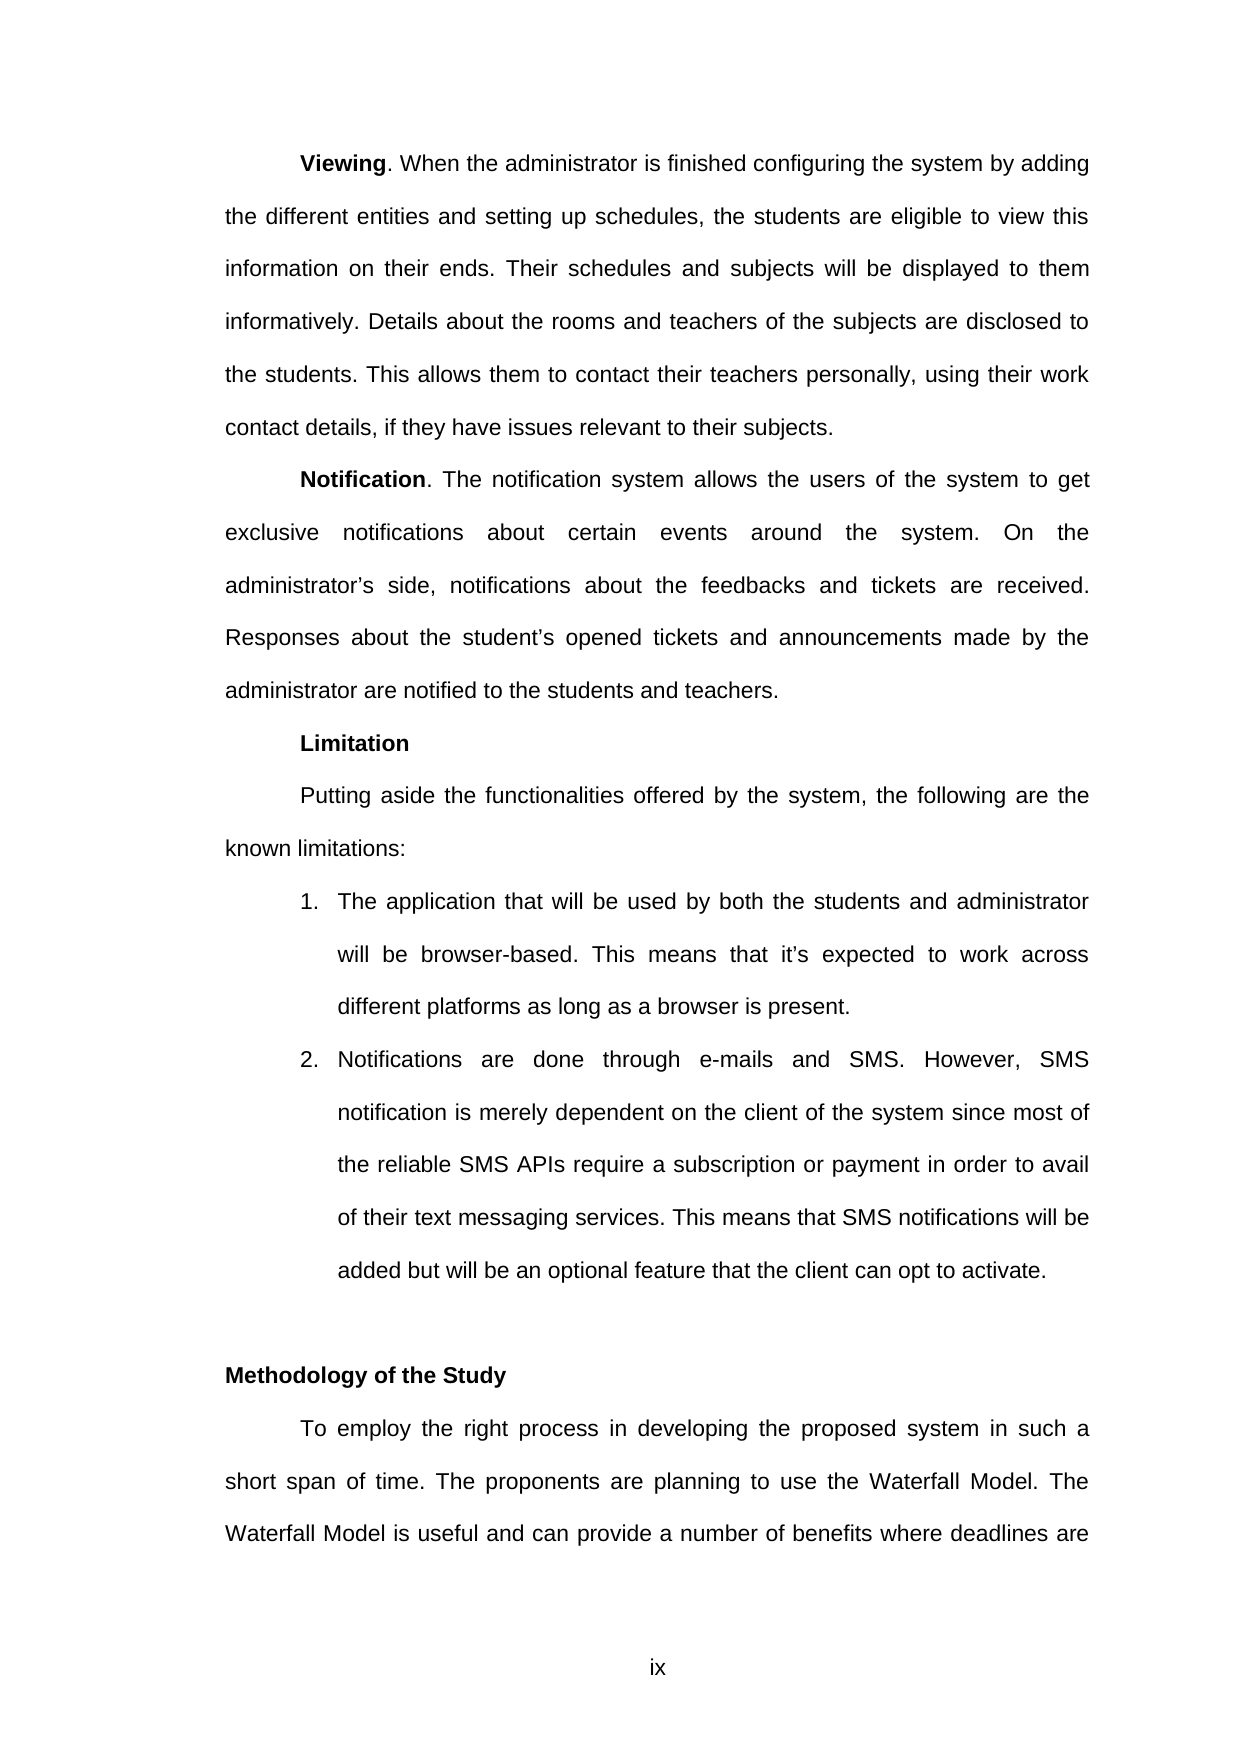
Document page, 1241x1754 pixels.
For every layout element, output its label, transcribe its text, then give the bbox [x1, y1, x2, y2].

list Notifications are done through e-mails and SMS. However, SMS notification is merely dependent on the client of the system since most of the reliable SMS APIs require a subscription or payment in order to avail of their text messaging services. This means that SMS notifications will be added but will be an optional feature that the client can opt to activate. [300, 1046, 1090, 1283]
text Putting aside the functionalities offered by the system, the following are the known limitations: [225, 782, 1090, 862]
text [225, 1415, 1090, 1547]
list The application that will be used by both the students and administrator will be browser-based. This means that it’s expected to work across different platforms as long as a browser is present. [300, 888, 1090, 1020]
subtitle Methodology of the Study [225, 1362, 1090, 1389]
subtitle Limitation [225, 730, 1090, 756]
text Viewing. When the administrator is finished configuring the system by adding the different entities and setting up schedules, the students are eligible to view this information on their ends. Their schedules and subjects will be displayed to them informatively. Details about the rooms and teachers of the subjects are disclosed to the students. This allows them to contact their teachers personally, using their work contact details, if they have issues relevant to their subjects. [225, 150, 1090, 440]
text Notification. The notification system allows the users of the system to get exclusive notifications about certain events around the system. On the administrator’s side, notifications about the feedbacks and tickets are received. Responses about the student’s opened tickets and announcements made by the administrator are notified to the students and teachers. [225, 466, 1090, 703]
